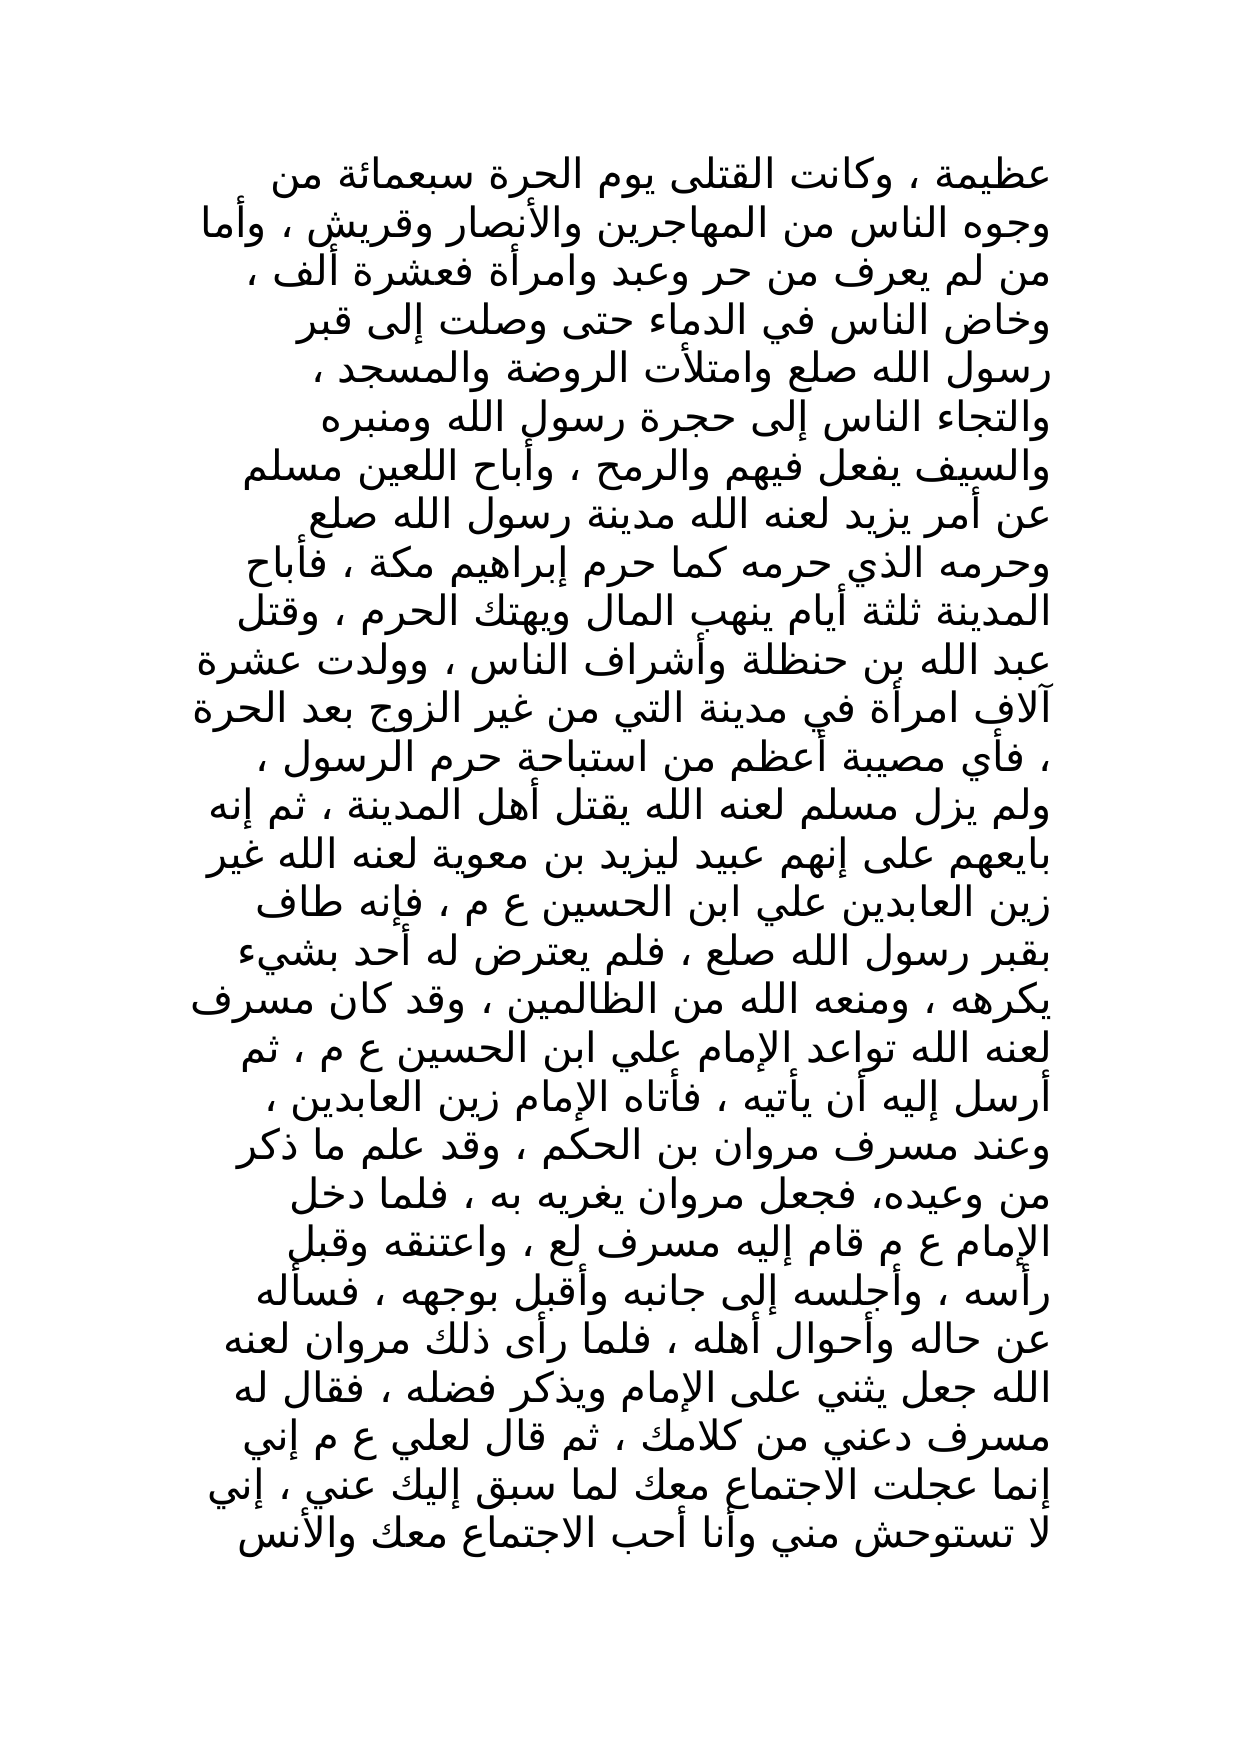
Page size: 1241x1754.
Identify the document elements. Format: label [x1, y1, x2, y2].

text [187, 150, 1053, 1558]
